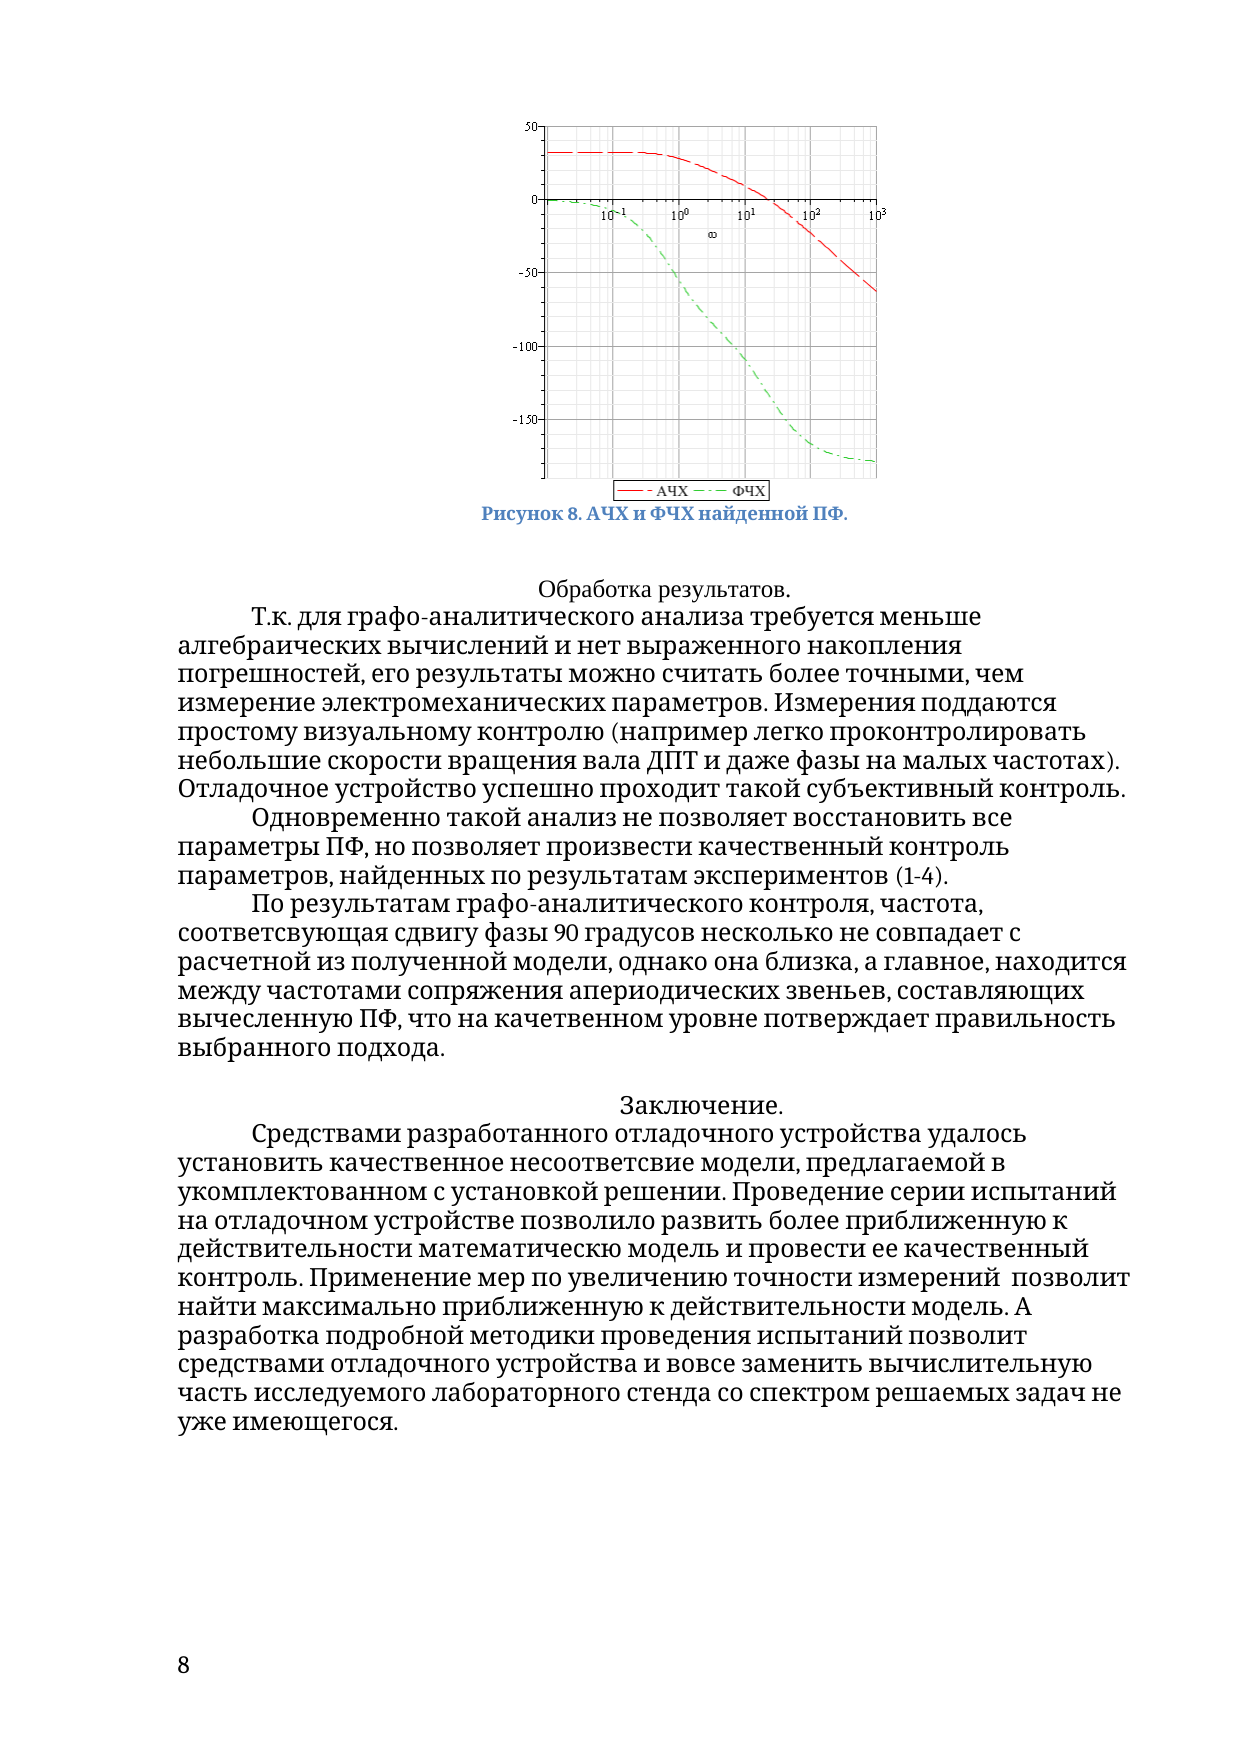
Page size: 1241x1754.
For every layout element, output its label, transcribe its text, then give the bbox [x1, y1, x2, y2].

text Обработка результатов. [177, 574, 1152, 603]
text Заключение. [177, 1092, 1152, 1120]
text По результатам графо-аналитического контроля, частота, соответсвующая сдвигу фазы 90 градусов несколько не совпадает с расчетной из полученной модели, однако она близка, а главное, находится между частотами сопряжения апериодических звеньев, составляющих вычесленную ПФ, что на качетвенном уровне потверждает правильность выбранного подхода. [177, 890, 1152, 1063]
picture [511, 118, 892, 503]
text Средствами разработанного отладочного устройства удалось установить качественное несоответсвие модели, предлагаемой в укомплектованном с установкой решении. Проведение серии испытаний на отладочном устройстве позволило развить более приближенную к действительности математическю модель и провести ее качественный контроль. Применение мер по увеличению точности измерений позволит найти максимально приближенную к действительности модель. А разработка подробной методики проведения испытаний позволит средствами отладочного устройства и вовсе заменить вычислительную часть исследуемого лабораторного стенда со спектром решаемых задач не уже имеющегося. [177, 1120, 1152, 1437]
text Одновременно такой анализ не позволяет восстановить все параметры ПФ, но позволяет произвести качественный контроль параметров, найденных по результатам экспериментов (1-4). [177, 804, 1152, 890]
text Т.к. для графо-аналитического анализа требуется меньше алгебраических вычислений и нет выраженного накопления погрешностей, его результаты можно считать более точными, чем измерение электромеханических параметров. Измерения поддаются простому визуальному контролю (например легко проконтролировать небольшие скорости вращения вала ДПТ и даже фазы на малых частотах). Отладочное устройство успешно проходит такой субъективный контроль. [177, 603, 1152, 804]
